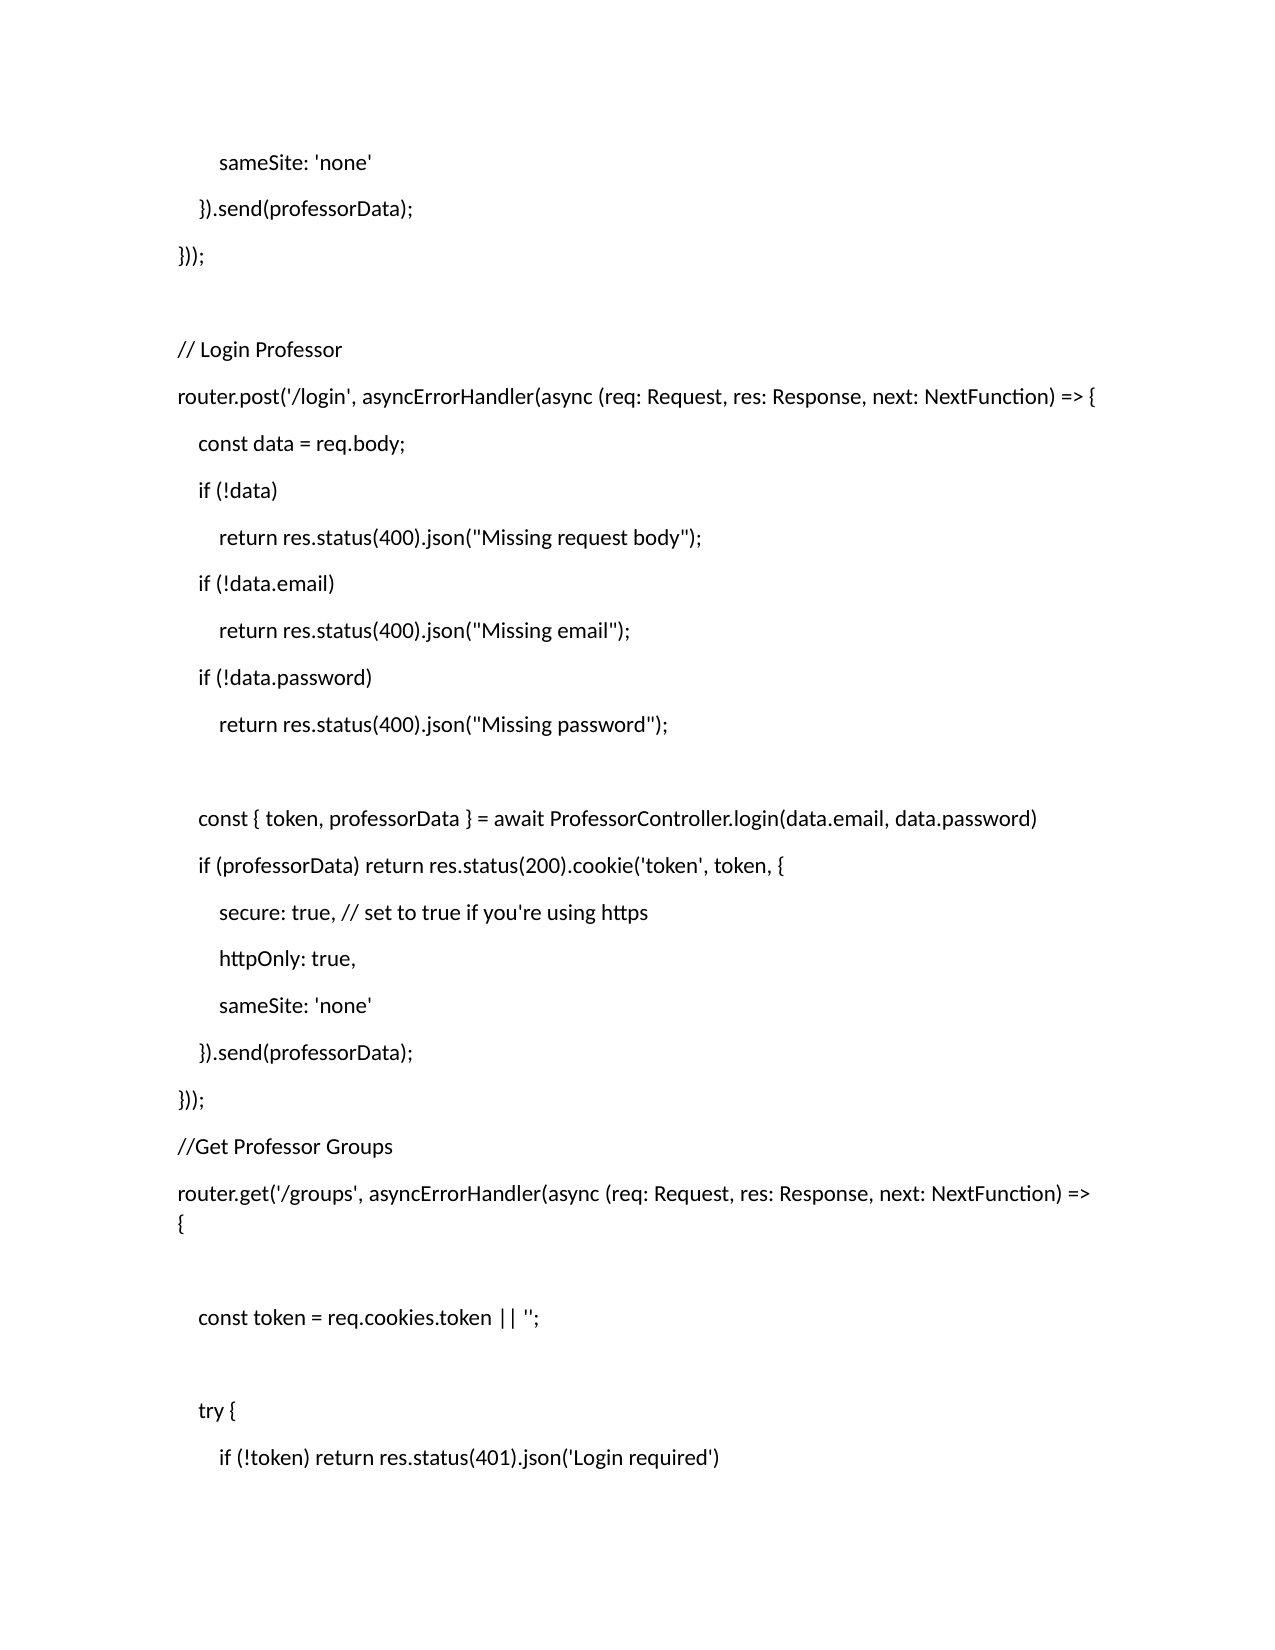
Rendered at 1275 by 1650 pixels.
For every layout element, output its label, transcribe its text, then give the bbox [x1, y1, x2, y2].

text if (!token) return res.status(401).json('Login required') [177, 1443, 1098, 1471]
text try { [177, 1397, 1098, 1424]
text const { token, professorData } = await ProfessorController.login(data.email, data.password) [177, 804, 1098, 832]
text return res.status(400).json("Missing email"); [177, 616, 1098, 644]
text const data = req.body; [177, 429, 1098, 457]
text return res.status(400).json("Missing request body"); [177, 523, 1098, 551]
text return res.status(400).json("Missing password"); [177, 710, 1098, 738]
text //Get Professor Groups [177, 1132, 1098, 1160]
text })); [177, 1085, 1098, 1113]
text if (professorData) return res.status(200).cookie('token', token, { [177, 851, 1098, 879]
text router.post('/login', asyncErrorHandler(async (req: Request, res: Response, next: NextFunction) => { [177, 382, 1098, 410]
text httpOnly: true, [177, 944, 1098, 972]
text const token = req.cookies.token || ''; [177, 1303, 1098, 1331]
text router.get('/groups', asyncErrorHandler(async (req: Request, res: Response, next: NextFunction) => { [177, 1179, 1098, 1237]
text if (!data.email) [177, 569, 1098, 597]
text }).send(professorData); [177, 1038, 1098, 1066]
text sameSite: 'none' [177, 991, 1098, 1019]
text sameSite: 'none' [177, 148, 1098, 176]
text if (!data.password) [177, 663, 1098, 691]
text secure: true, // set to true if you're using https [177, 898, 1098, 926]
text })); [177, 241, 1098, 269]
text }).send(professorData); [177, 194, 1098, 222]
text // Login Professor [177, 335, 1098, 363]
text if (!data) [177, 476, 1098, 504]
